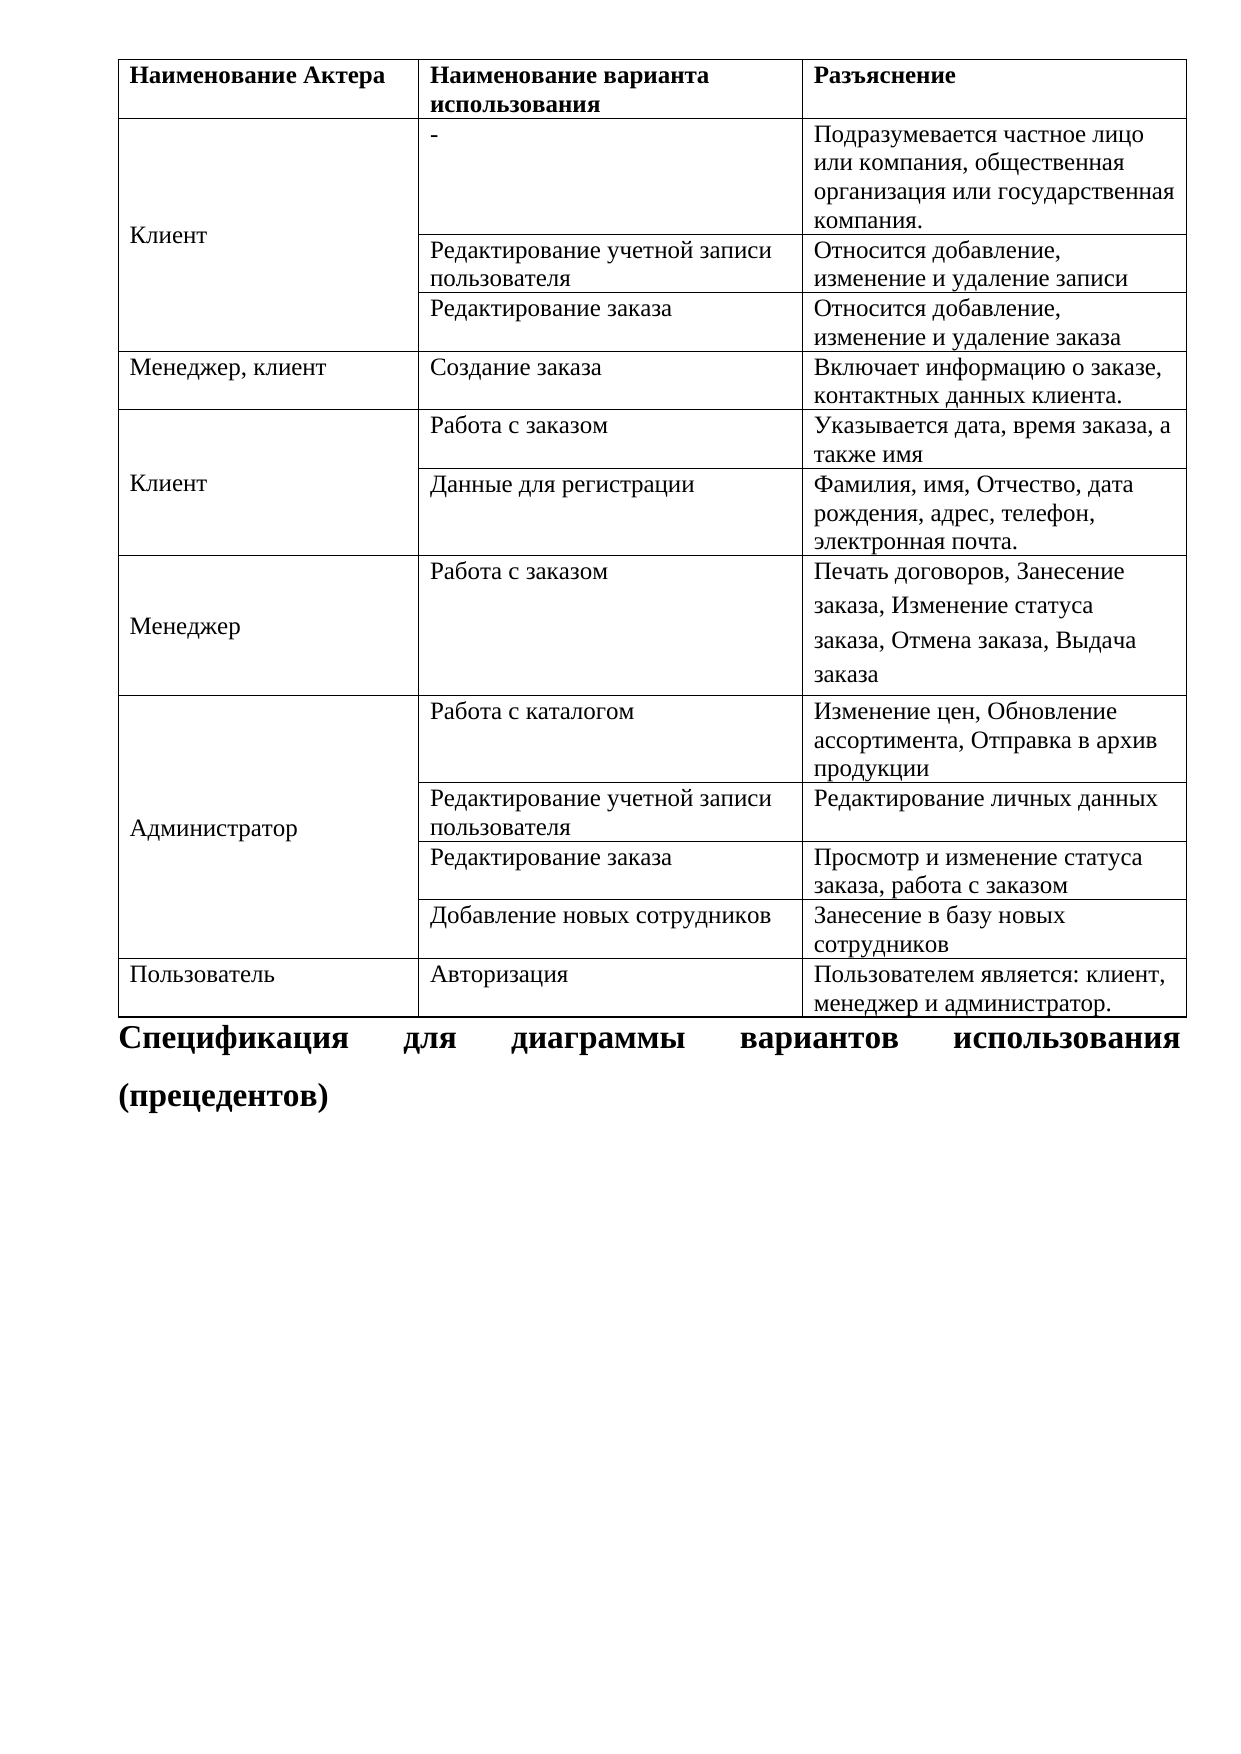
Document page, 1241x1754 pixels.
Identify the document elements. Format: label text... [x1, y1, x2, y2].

table_cell Печать договоров, Занесение заказа, Изменение статуса заказа, Отмена заказа, Выдача заказа [803, 556, 1186, 695]
table_cell Указывается дата, время заказа, а также имя [803, 410, 1186, 468]
table_cell Редактирование заказа [419, 842, 802, 899]
table_cell Изменение цен, Обновление ассортимента, Отправка в архив продукции [803, 696, 1186, 782]
table_cell Менеджер [119, 556, 418, 695]
table_cell Включает информацию о заказе, контактных данных клиента. [803, 352, 1186, 409]
table_cell Относится добавление, изменение и удаление заказа [803, 293, 1186, 351]
table_cell Редактирование личных данных [803, 783, 1186, 841]
table_cell Работа с заказом [419, 410, 802, 468]
table_cell Данные для регистрации [419, 469, 802, 555]
table_cell Создание заказа [419, 352, 802, 409]
table_cell Редактирование учетной записи пользователя [419, 235, 802, 292]
table_cell Работа с заказом [419, 556, 802, 695]
table_header Наименование Актера [119, 60, 418, 118]
subtitle Спецификация для диаграммы вариантов использования (прецедентов) [118, 1018, 1181, 1113]
table_cell Редактирование заказа [419, 293, 802, 351]
table_cell Редактирование учетной записи пользователя [419, 783, 802, 841]
table_cell Добавление новых сотрудников [419, 900, 802, 958]
table_cell Фамилия, имя, Отчество, дата рождения, адрес, телефон, электронная почта. [803, 469, 1186, 555]
table_cell Пользователь [119, 959, 418, 1016]
table_cell Работа с каталогом [419, 696, 802, 782]
table_cell Менеджер, клиент [119, 352, 418, 409]
table_cell Пользователем является: клиент, менеджер и администратор. [803, 959, 1186, 1016]
table_cell Подразумевается частное лицо или компания, общественная организация или государственная компания. [803, 119, 1186, 234]
table_cell Авторизация [419, 959, 802, 1016]
table_header Разъяснение [803, 60, 1186, 118]
table_cell - [419, 119, 802, 234]
table_cell Просмотр и изменение статуса заказа, работа с заказом [803, 842, 1186, 899]
table_cell Администратор [119, 696, 418, 958]
table_cell Занесение в базу новых сотрудников [803, 900, 1186, 958]
table_cell Клиент [119, 119, 418, 351]
table_cell Клиент [119, 410, 418, 555]
table_cell Относится добавление, изменение и удаление записи [803, 235, 1186, 292]
table_header Наименование варианта использования [419, 60, 802, 118]
